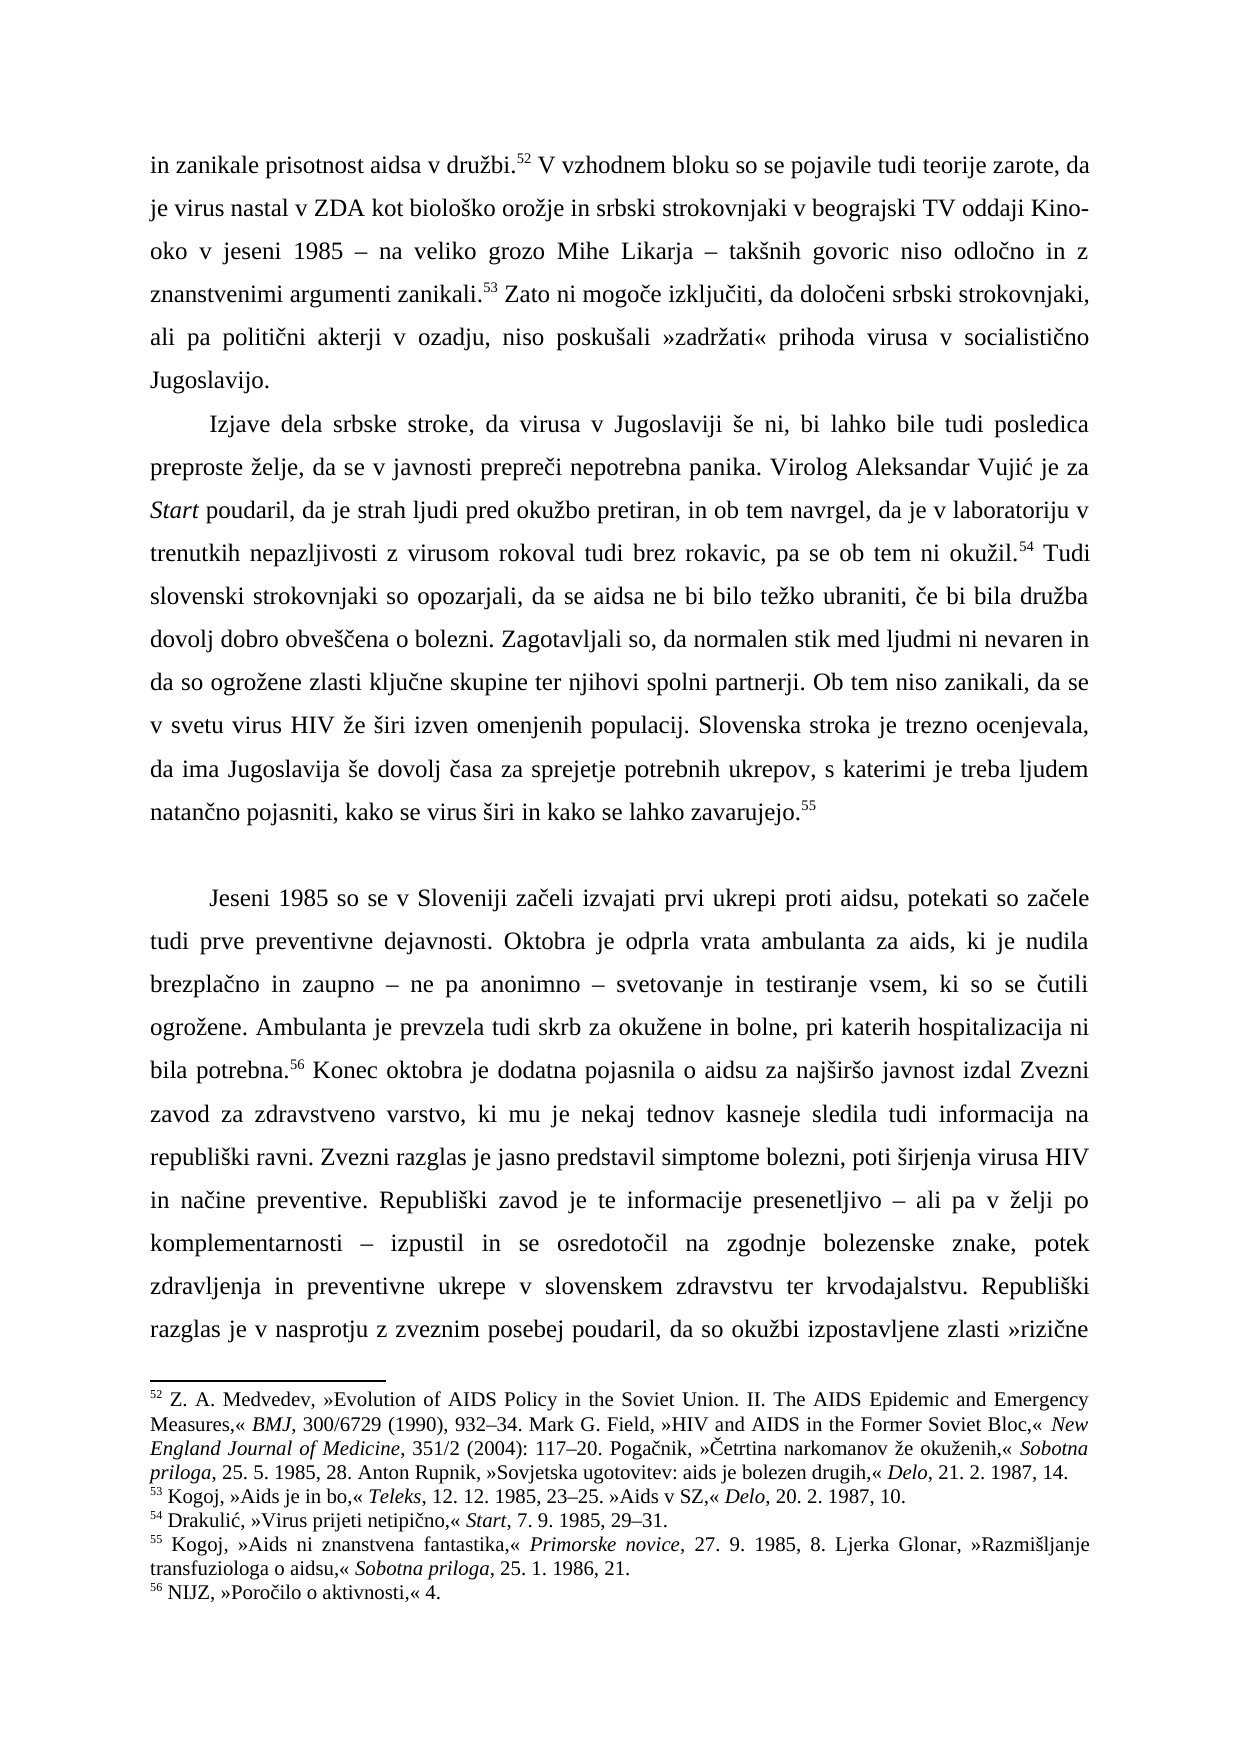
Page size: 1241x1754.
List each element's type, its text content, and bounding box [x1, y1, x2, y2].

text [150, 883, 1090, 1343]
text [150, 150, 1090, 394]
text Izjave dela srbske stroke, da virusa v Jugoslaviji še ni, bi lahko bile tudi posledica preproste želje, da se v javnosti prepreči nepotrebna panika. Virolog Aleksandar Vujić je za Start poudaril, da je strah ljudi pred okužbo pretiran, in ob tem navrgel, da je v laboratoriju v trenutkih nepazljivosti z virusom rokoval tudi brez rokavic, pa se ob tem ni okužil. Tudi slovenski strokovnjaki so opozarjali, da se aidsa ne bi bilo težko ubraniti, če bi bila družba dovolj dobro obveščena o bolezni. Zagotavljali so, da normalen stik med ljudmi ni nevaren in da so ogrožene zlasti ključne skupine ter njihovi spolni partnerji. Ob tem niso zanikali, da se v svetu virus HIV že širi izven omenjenih populacij. Slovenska stroka je trezno ocenjevala, da ima Jugoslavija še dovolj časa za sprejetje potrebnih ukrepov, s katerimi je treba ljudem natančno pojasniti, kako se virus širi in kako se lahko zavarujejo. [150, 409, 1090, 826]
